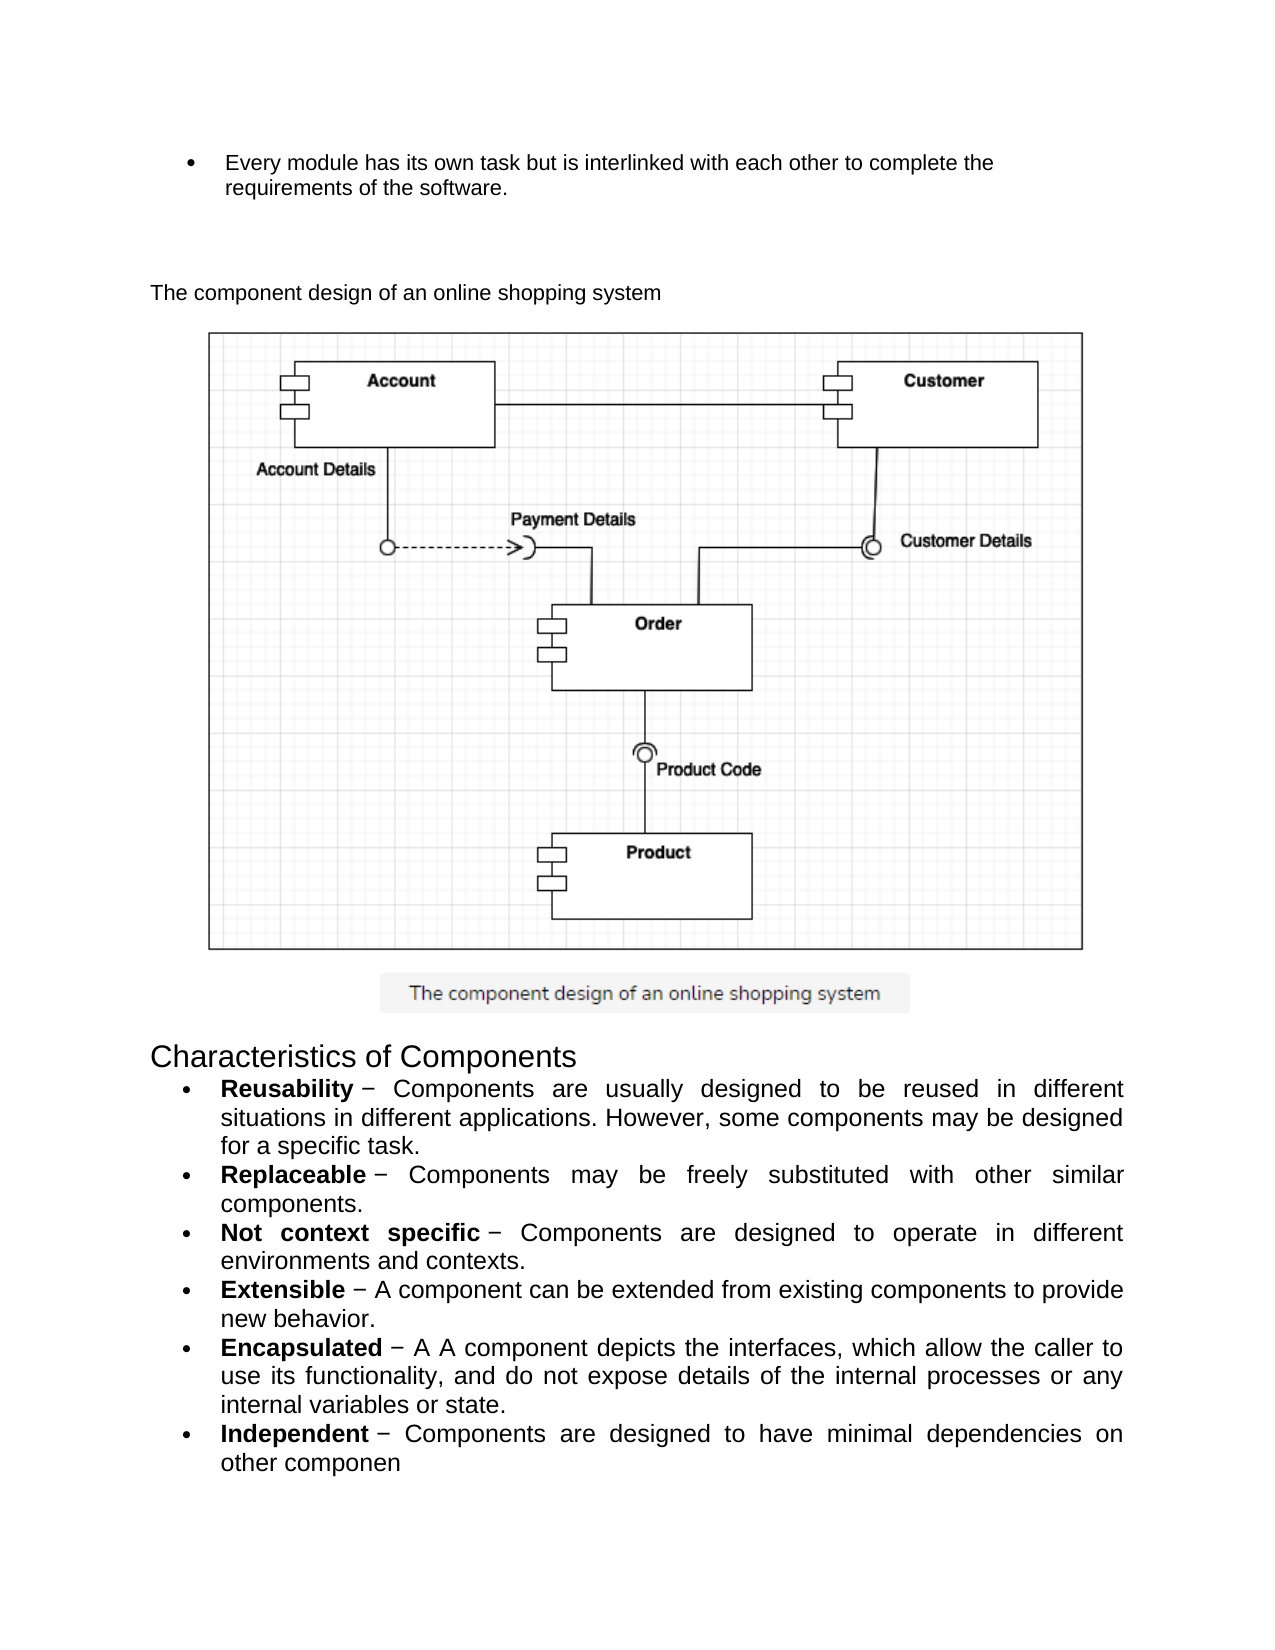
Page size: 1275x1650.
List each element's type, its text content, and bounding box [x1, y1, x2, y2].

list Not context specific − Components are designed to operate in different environments and contexts. [183, 1218, 1125, 1275]
list Replaceable − Components may be freely substituted with other similar components. [183, 1160, 1125, 1218]
list Extensible − A component can be extended from existing components to provide new behavior. [183, 1275, 1125, 1333]
picture [150, 305, 1125, 1013]
text The component design of an online shopping system [150, 280, 1125, 305]
list Every module has its own task but is interlinked with each other to complete the requirements of the software. [187, 150, 1125, 200]
list Independent − Components are designed to have minimal dependencies on other componen [183, 1419, 1125, 1476]
subtitle Characteristics of Components [150, 1038, 1125, 1074]
list Reusability − Components are usually designed to be reused in different situations in different applications. However, some components may be designed for a specific task. [183, 1074, 1125, 1160]
list Encapsulated − A A component depicts the interfaces, which allow the caller to use its functionality, and do not expose details of the internal processes or any internal variables or state. [183, 1333, 1125, 1419]
